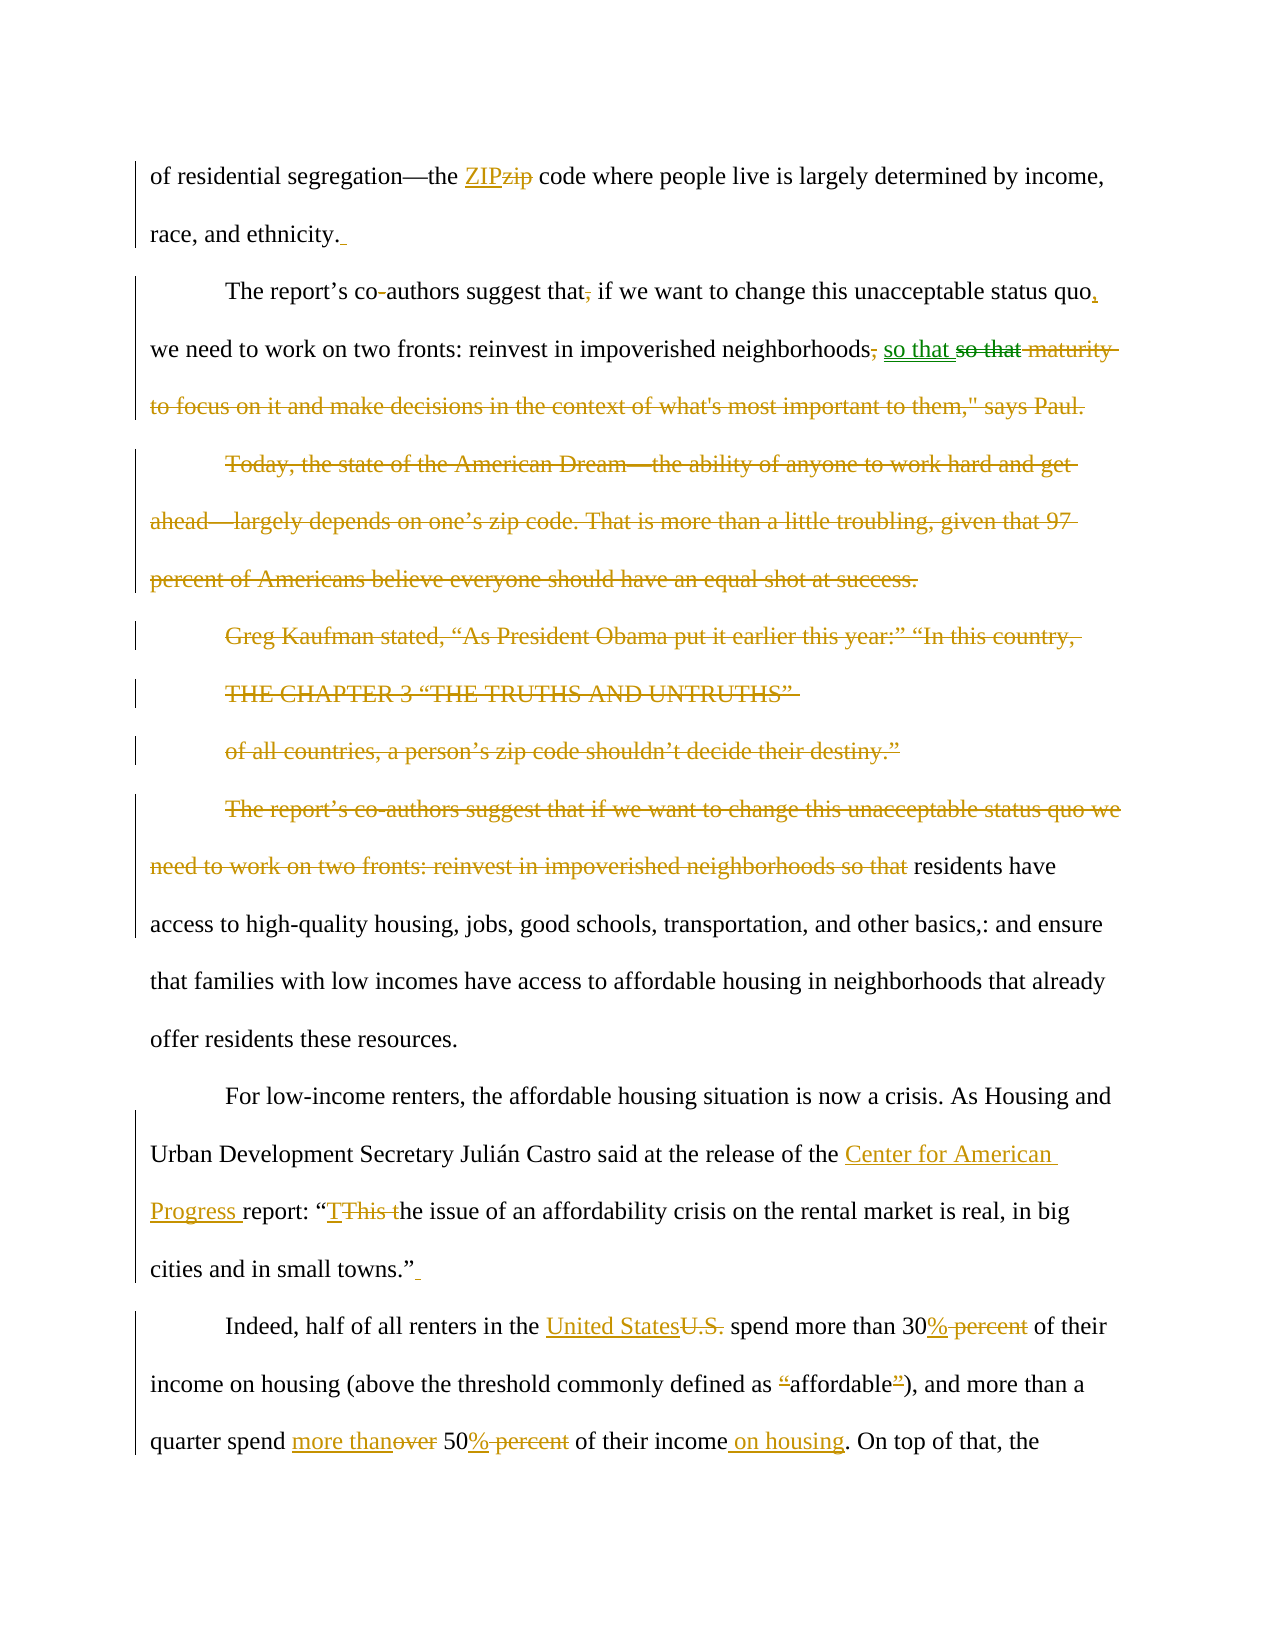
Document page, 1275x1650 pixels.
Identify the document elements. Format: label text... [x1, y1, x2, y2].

text The report’s coauthors suggest that if we want to change this unacceptable status quo we need to work on two fronts: reinvest in impoverished neighborhoods [150, 276, 1124, 420]
text For low-income renters, the affordable housing situation is now a crisis. As Housing and Urban Development Secretary Julián Castro said at the release of the report: “he issue of an affordability crisis on the rental market is real, in big cities and in small towns.” [150, 1081, 1124, 1282]
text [150, 1311, 1124, 1455]
text residents have access to high-quality housing, jobs, good schools, transportation, and other basics and ensure that families with low incomes have access to affordable housing in neighborhoods that already offer residents these resources. [150, 794, 1124, 1052]
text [150, 161, 1124, 247]
